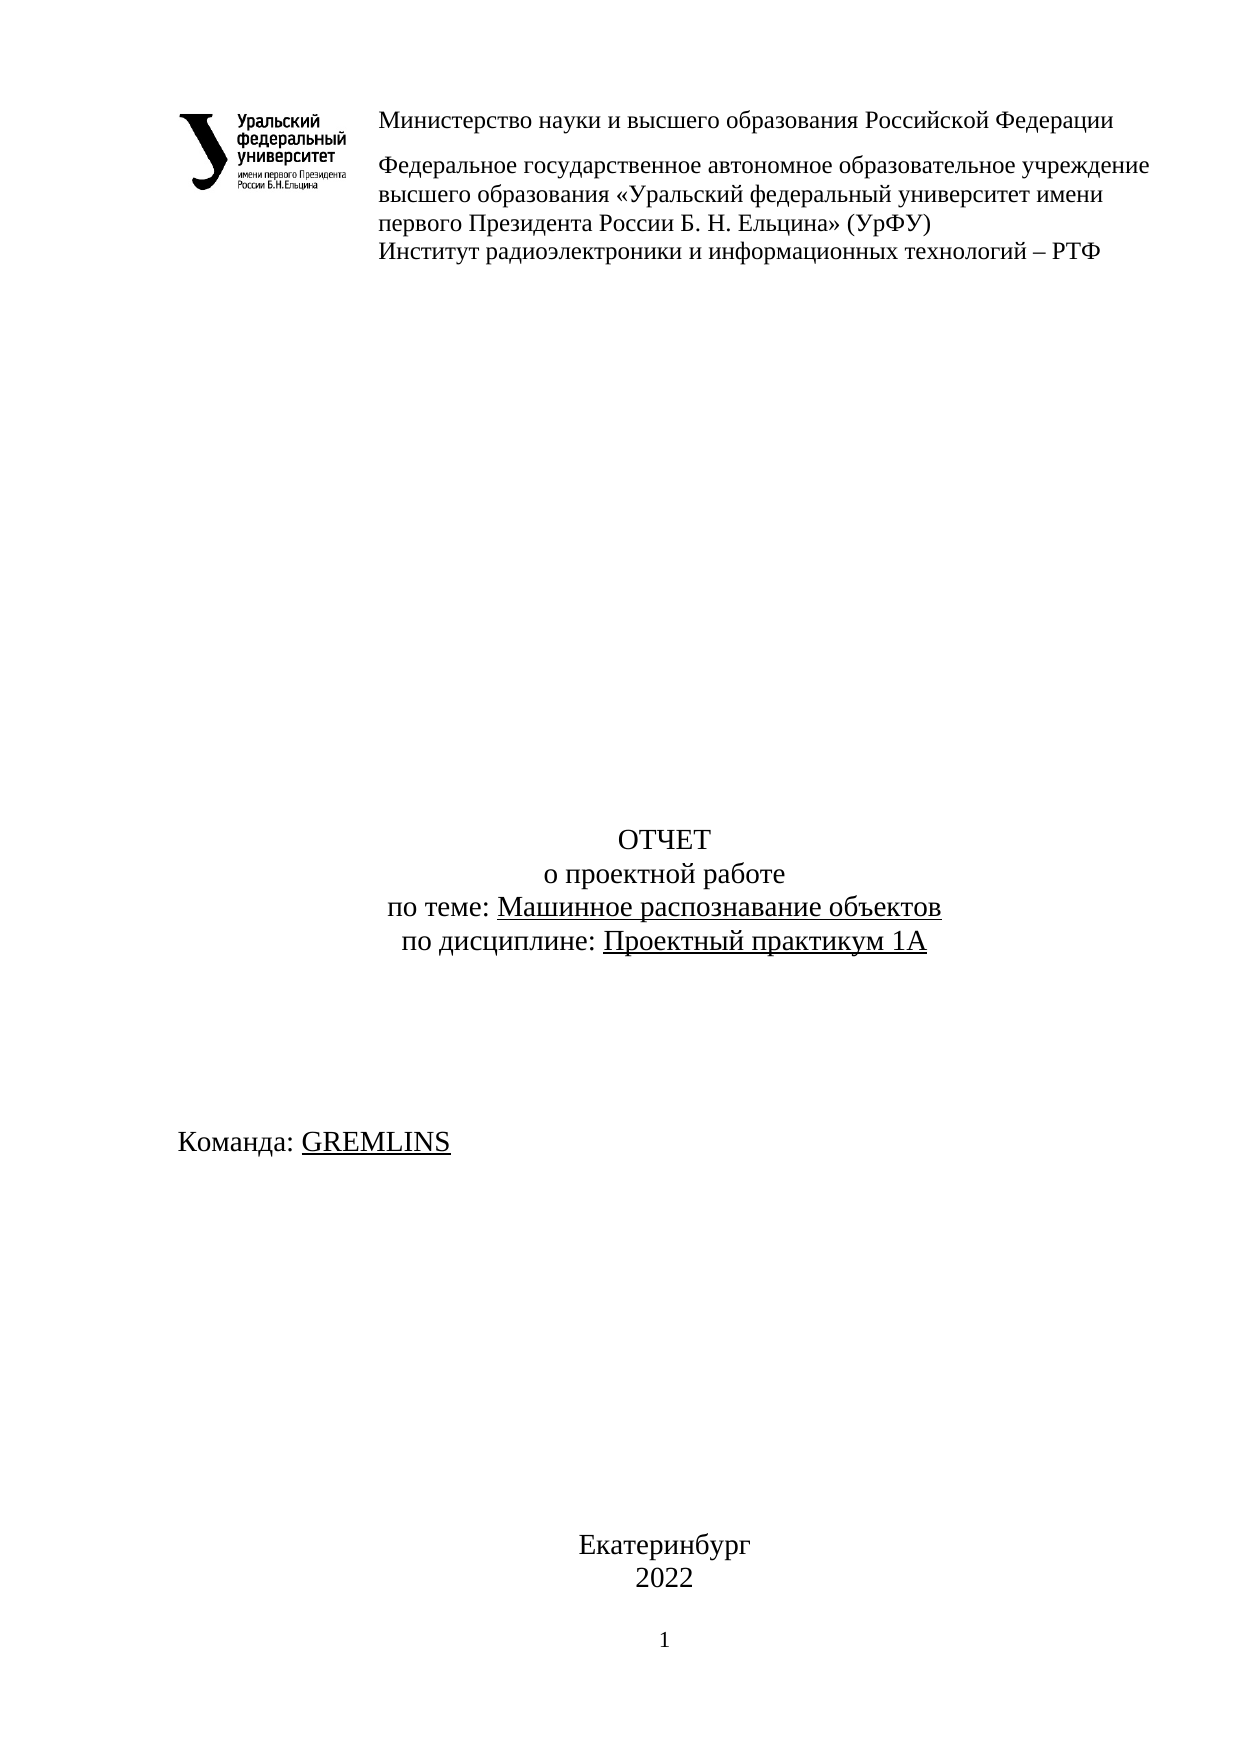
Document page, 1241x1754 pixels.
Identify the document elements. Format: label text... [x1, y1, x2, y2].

picture [161, 93, 365, 208]
text Екатеринбург [177, 1527, 1152, 1560]
text по дисциплине: Проектный практикум 1A [177, 923, 1152, 957]
text о проектной работе [177, 856, 1152, 889]
text по теме: Машинное распознавание объектов [177, 889, 1152, 923]
text Команда: GREMLINS [177, 1124, 1152, 1158]
text ОТЧЕТ [177, 822, 1152, 856]
text 2022 [177, 1560, 1152, 1594]
